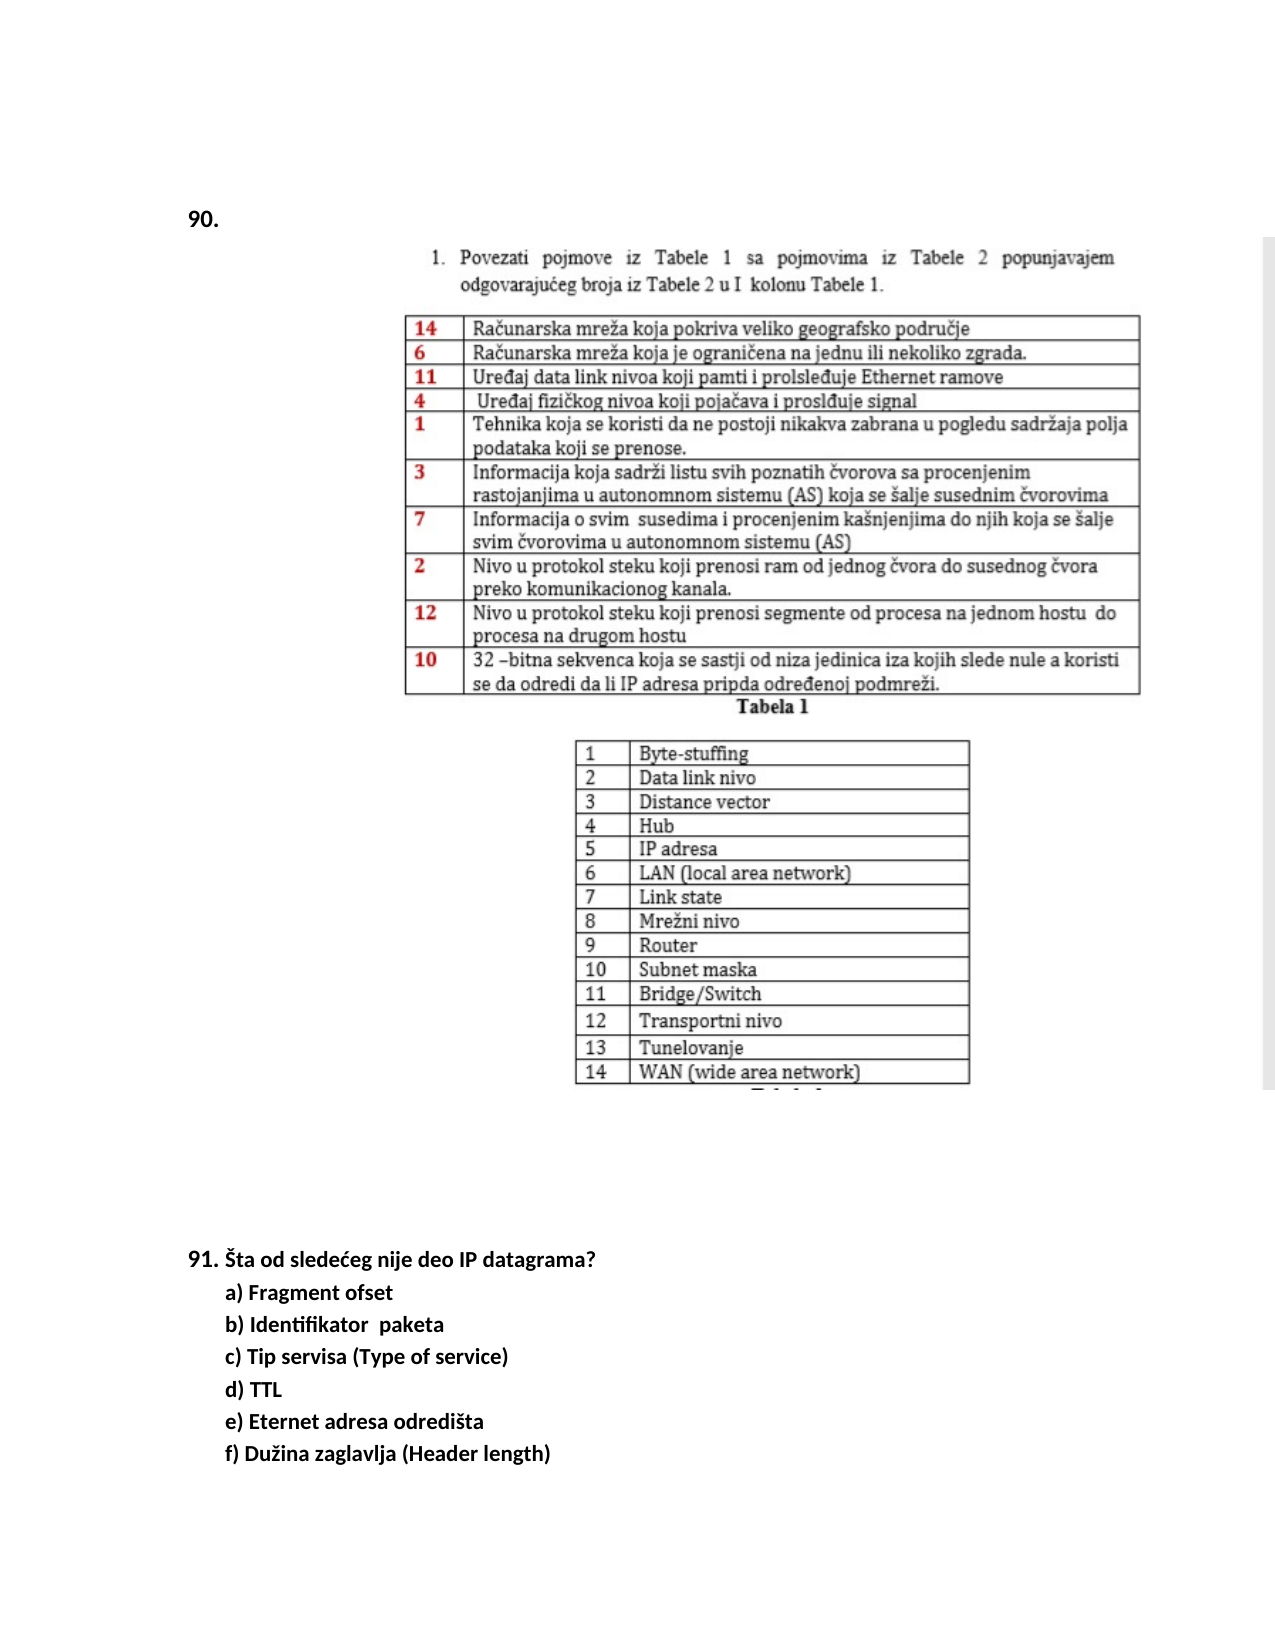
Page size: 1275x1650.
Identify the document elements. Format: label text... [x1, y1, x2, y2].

list c) Tip servisa (Type of service) [225, 1342, 1125, 1371]
list d) TTL [225, 1375, 1125, 1403]
list e) Eternet adresa odredišta [225, 1407, 1125, 1435]
list b) Identifikator paketa [225, 1310, 1125, 1338]
list Šta od sledećeg nije deo IP datagrama? [187, 1243, 1125, 1274]
list a) Fragment ofset [225, 1278, 1125, 1306]
list f) Dužina zaglavlja (Header length) [225, 1439, 1125, 1467]
picture [300, 237, 1275, 1090]
